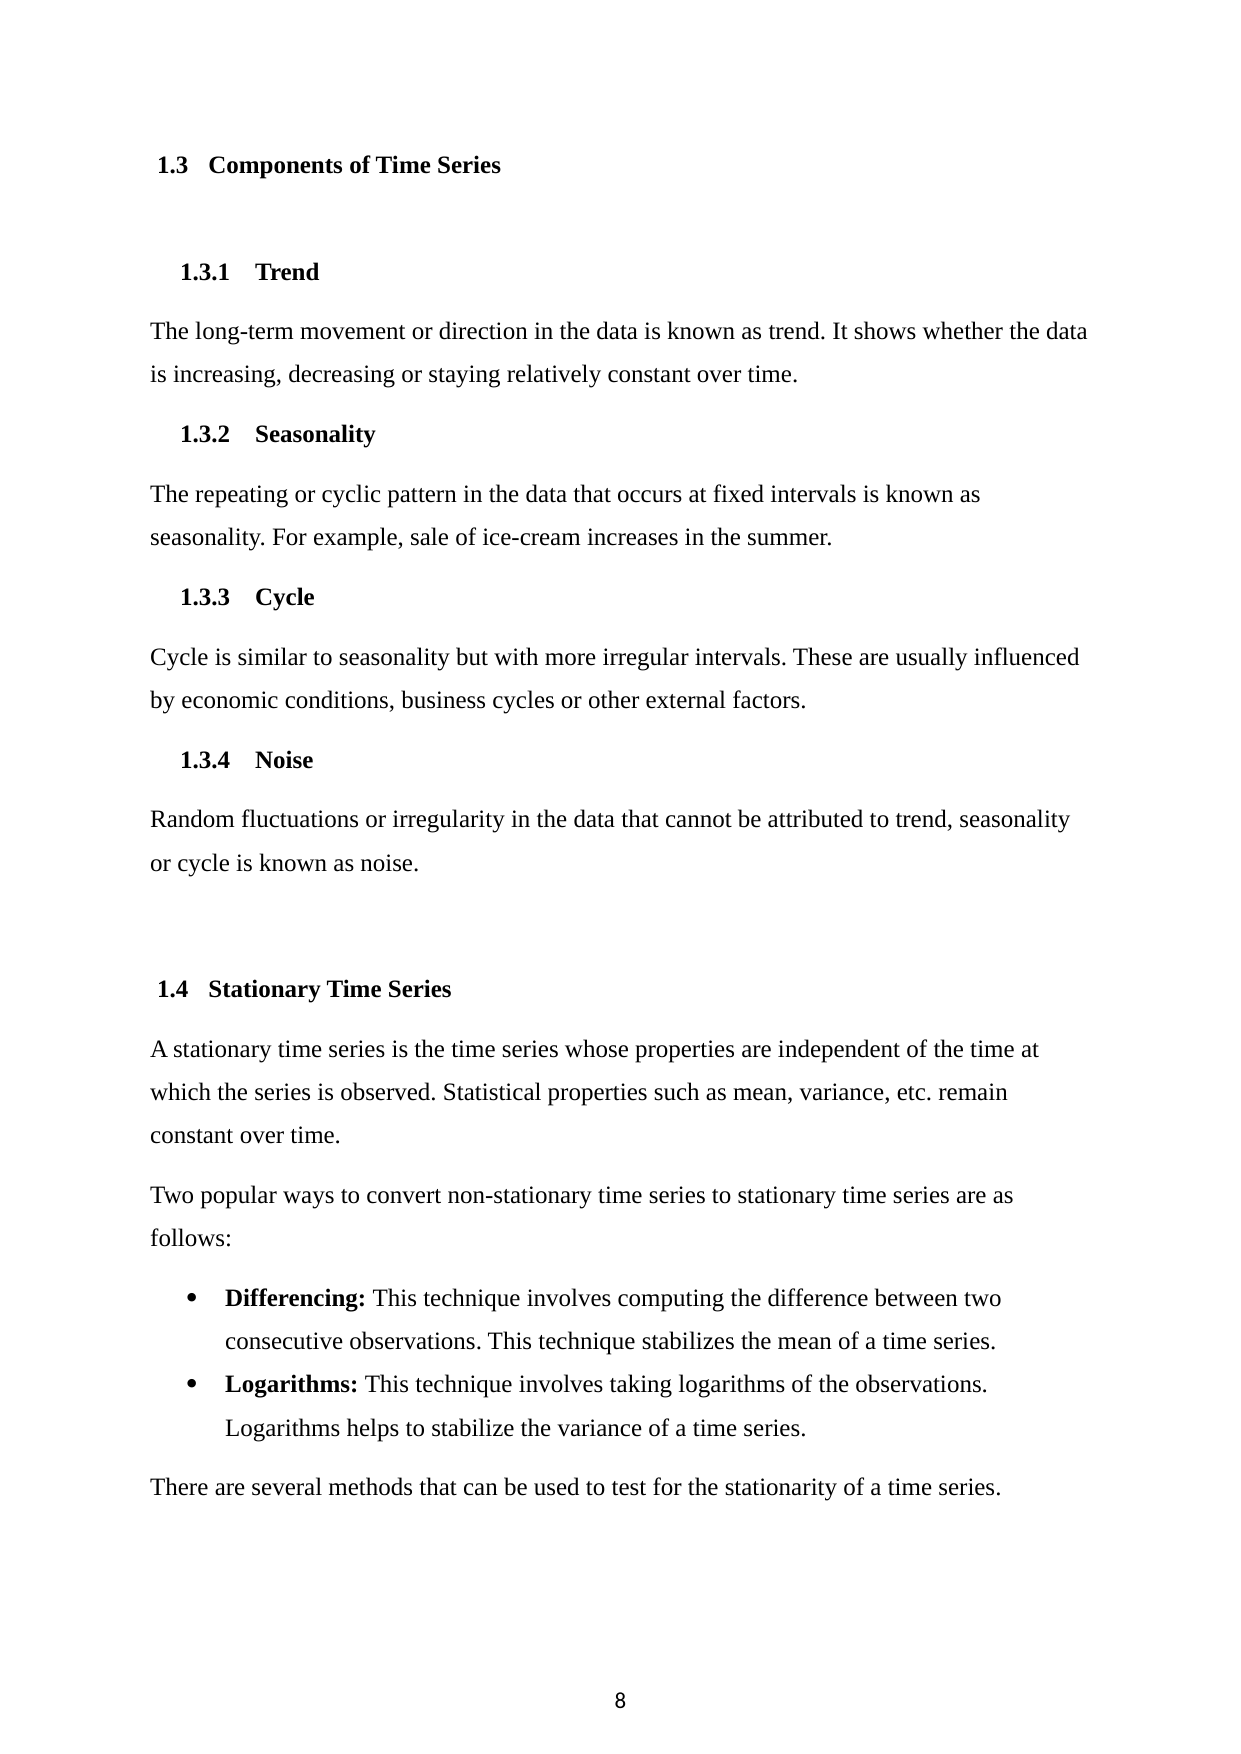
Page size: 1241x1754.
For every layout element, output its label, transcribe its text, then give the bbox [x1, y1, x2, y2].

subtitle Trend [180, 257, 1090, 285]
subtitle Noise [180, 745, 1090, 773]
text The long-term movement or direction in the data is known as trend. It shows whether the data is increasing, decreasing or staying relatively constant over time. [150, 316, 1090, 388]
list Logarithms: This technique involves taking logarithms of the observations. Logarithms helps to stabilize the variance of a time series. [187, 1369, 1090, 1441]
subtitle Seasonality [180, 419, 1090, 448]
text There are several methods that can be used to test for the stationarity of a time series. [150, 1472, 1090, 1501]
subtitle Cycle [180, 582, 1090, 611]
text Random fluctuations or irregularity in the data that cannot be attributed to trend, seasonality or cycle is known as noise. [150, 804, 1090, 876]
subtitle Stationary Time Series [157, 974, 1090, 1003]
subtitle Components of Time Series [157, 150, 1090, 179]
text Two popular ways to convert non-stationary time series to stationary time series are as follows: [150, 1180, 1090, 1252]
list Differencing: This technique involves computing the difference between two consecutive observations. This technique stabilizes the mean of a time series. [187, 1283, 1090, 1355]
text A stationary time series is the time series whose properties are independent of the time at which the series is observed. Statistical properties such as mean, variance, etc. remain constant over time. [150, 1034, 1090, 1149]
text The repeating or cyclic pattern in the data that occurs at fixed intervals is known as seasonality. For example, sale of ice-cream increases in the summer. [150, 479, 1090, 551]
text Cycle is similar to seasonality but with more irregular intervals. These are usually influenced by economic conditions, business cycles or other external factors. [150, 642, 1090, 714]
